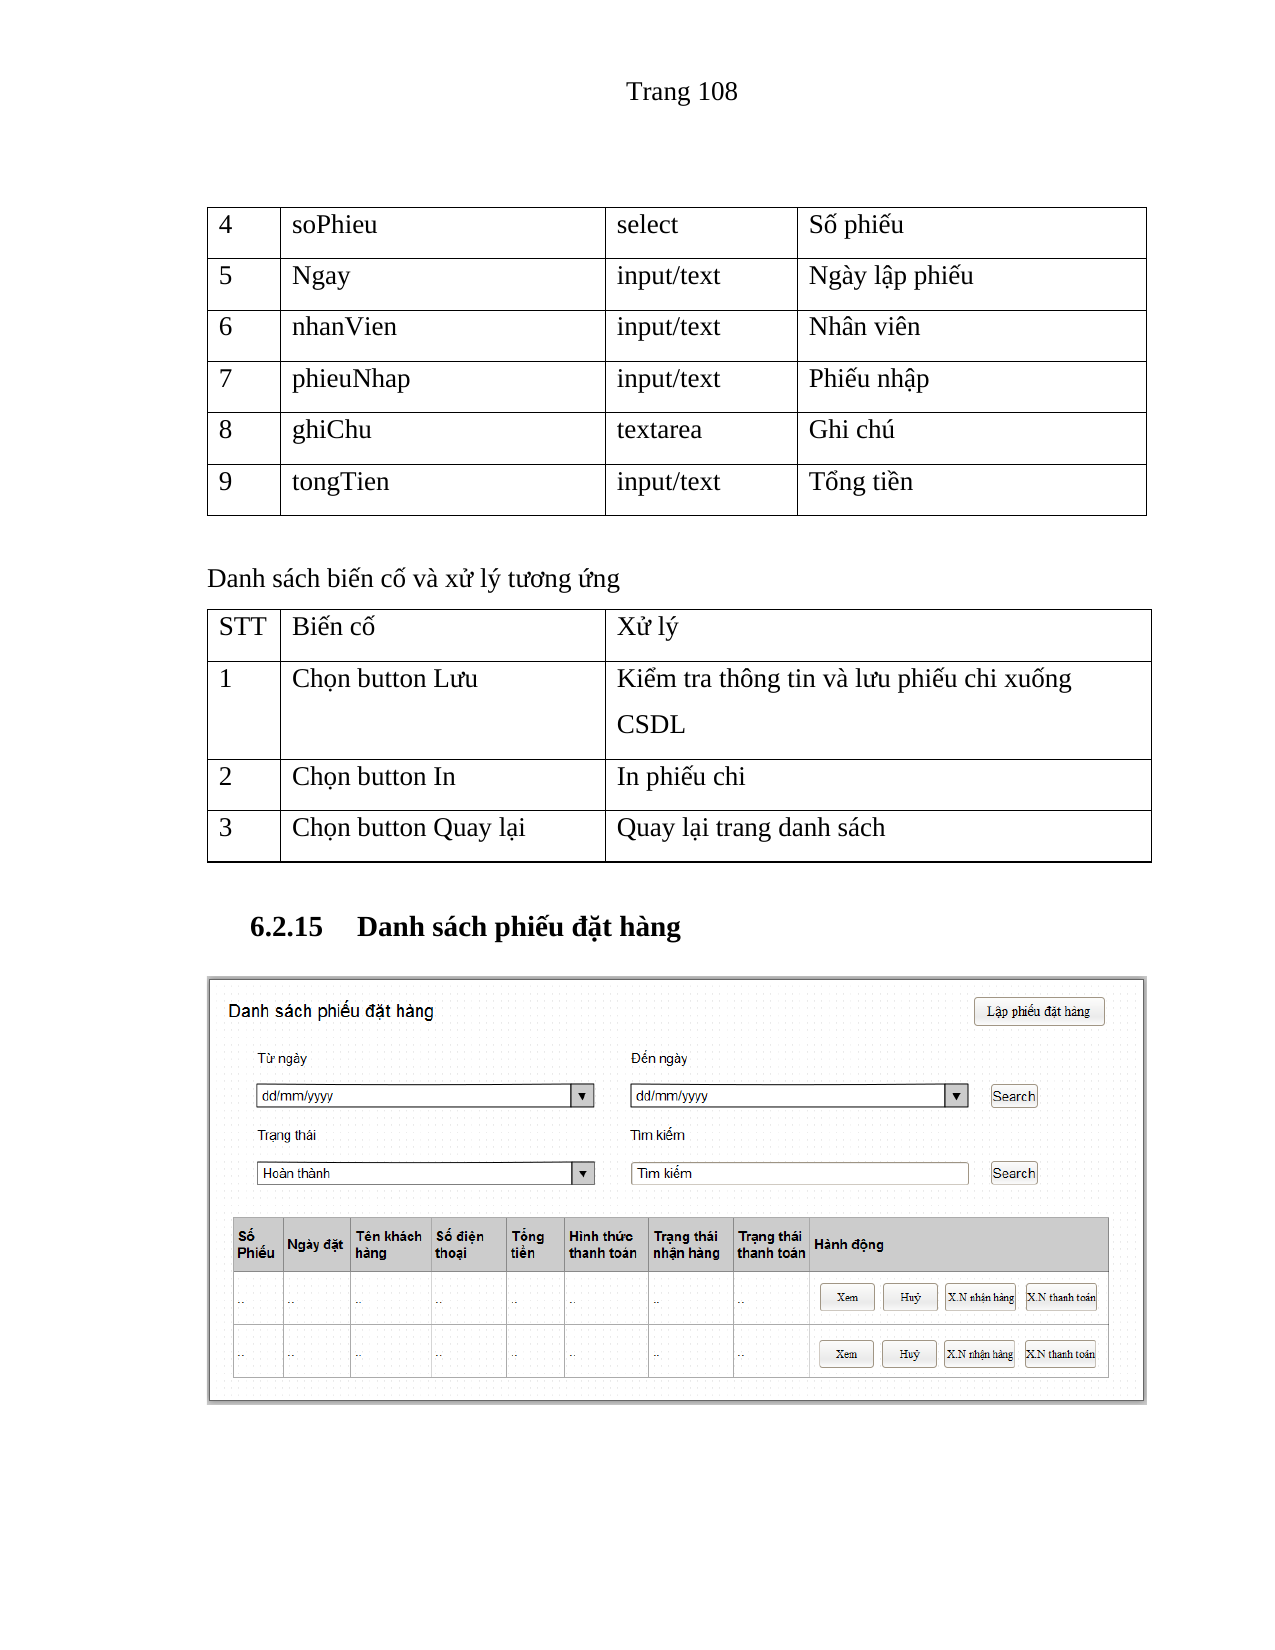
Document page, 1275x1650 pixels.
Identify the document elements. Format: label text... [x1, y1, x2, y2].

picture [206, 976, 1147, 1405]
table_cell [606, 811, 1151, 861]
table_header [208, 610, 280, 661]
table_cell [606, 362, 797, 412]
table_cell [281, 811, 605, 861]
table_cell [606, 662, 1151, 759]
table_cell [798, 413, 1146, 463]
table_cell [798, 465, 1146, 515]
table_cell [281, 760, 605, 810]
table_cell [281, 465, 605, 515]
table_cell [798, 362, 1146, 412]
text Danh sách biến cố và xử lý tương ứng [207, 563, 1157, 594]
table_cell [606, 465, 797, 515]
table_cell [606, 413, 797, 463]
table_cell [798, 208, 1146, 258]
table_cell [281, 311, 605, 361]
list Danh sách phiếu đặt hàng [250, 909, 1157, 943]
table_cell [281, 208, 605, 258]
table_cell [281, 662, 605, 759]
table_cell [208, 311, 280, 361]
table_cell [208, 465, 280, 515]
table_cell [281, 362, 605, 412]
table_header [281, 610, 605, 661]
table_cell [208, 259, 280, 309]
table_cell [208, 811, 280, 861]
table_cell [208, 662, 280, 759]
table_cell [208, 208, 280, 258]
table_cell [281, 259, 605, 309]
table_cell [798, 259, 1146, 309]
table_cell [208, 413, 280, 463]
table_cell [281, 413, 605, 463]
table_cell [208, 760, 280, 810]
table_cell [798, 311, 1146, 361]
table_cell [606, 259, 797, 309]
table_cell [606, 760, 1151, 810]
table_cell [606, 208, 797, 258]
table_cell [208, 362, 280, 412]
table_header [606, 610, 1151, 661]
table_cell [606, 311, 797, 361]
